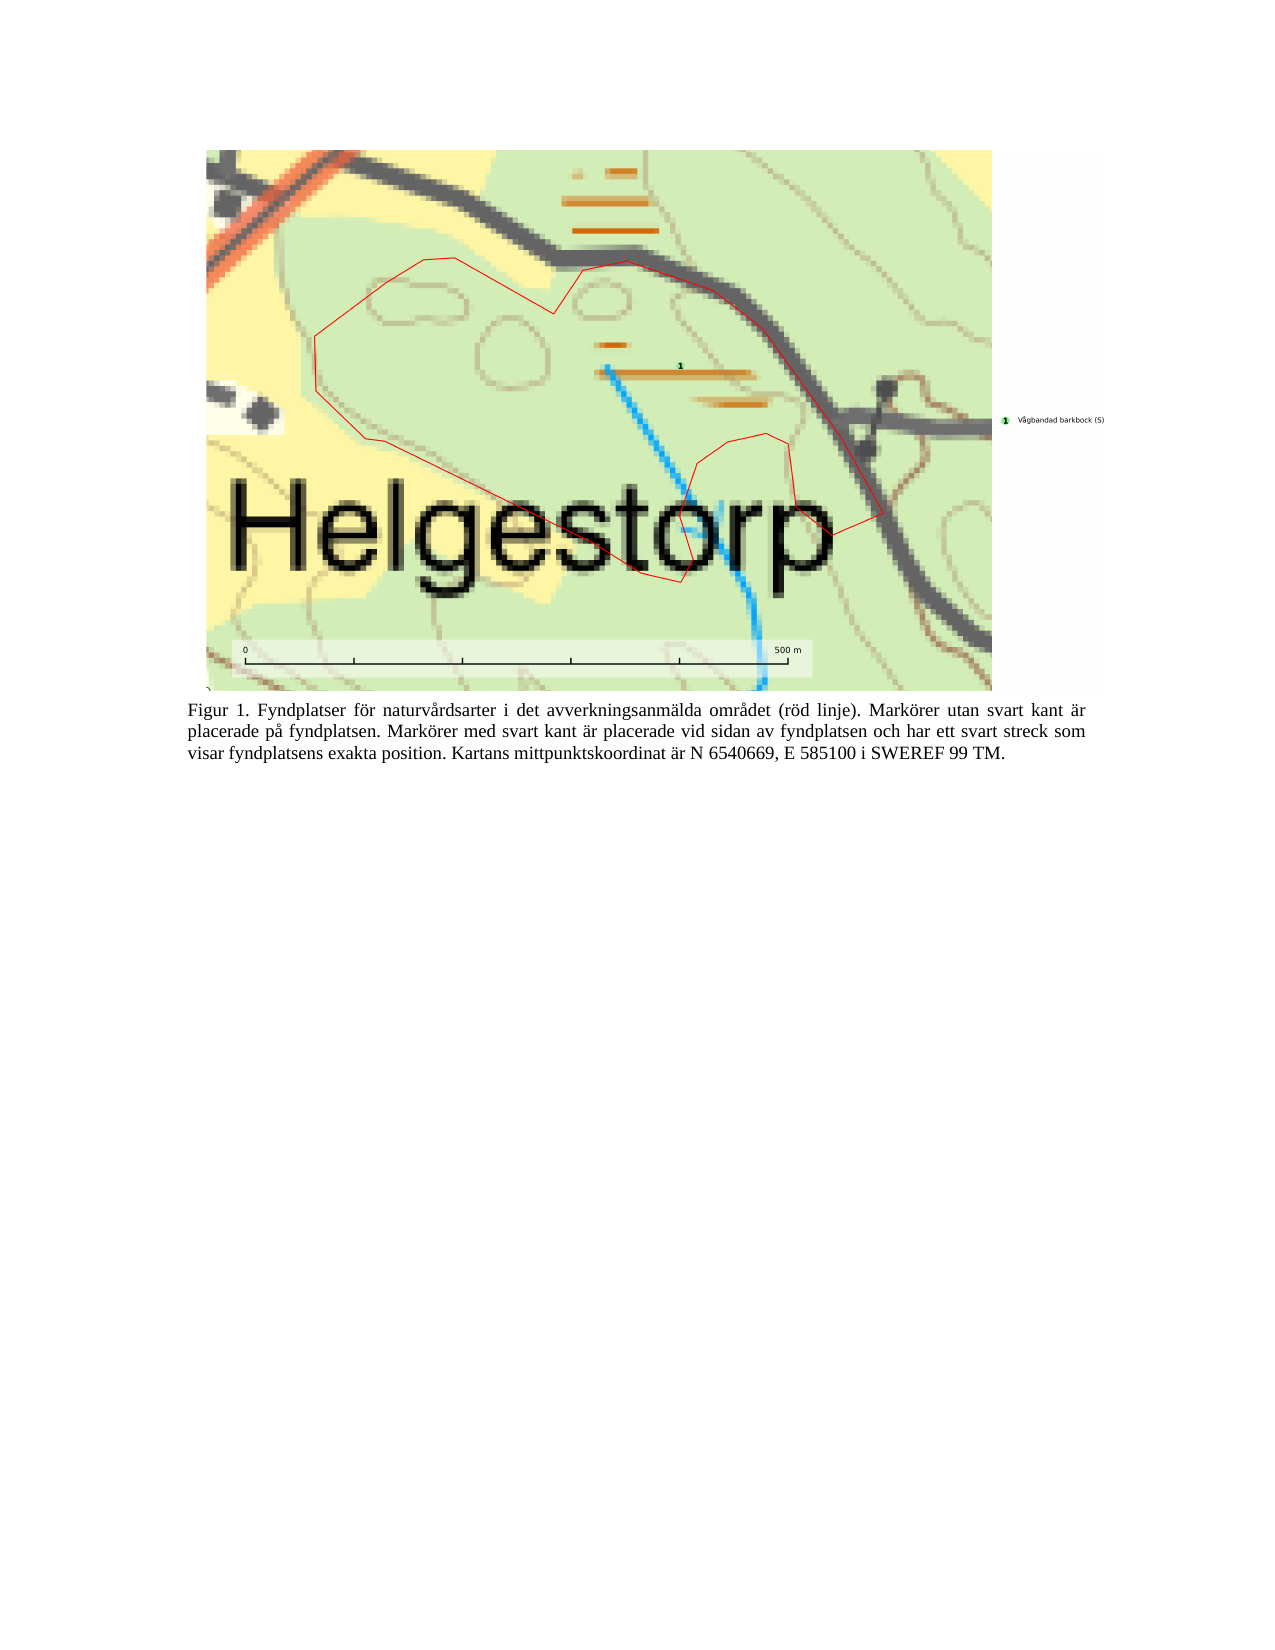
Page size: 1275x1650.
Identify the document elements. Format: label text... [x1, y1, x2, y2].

picture [206, 150, 1107, 691]
text Figur 1. Fyndplatser för naturvårdsarter i det avverkningsanmälda området (röd linje). Markörer utan svart kant är placerade på fyndplatsen. Markörer med svart kant är placerade vid sidan av fyndplatsen och har ett svart streck som visar fyndplatsens exakta position. Kartans mittpunktskoordinat är N 6540669, E 585100 i SWEREF 99 TM. [187, 699, 1087, 763]
